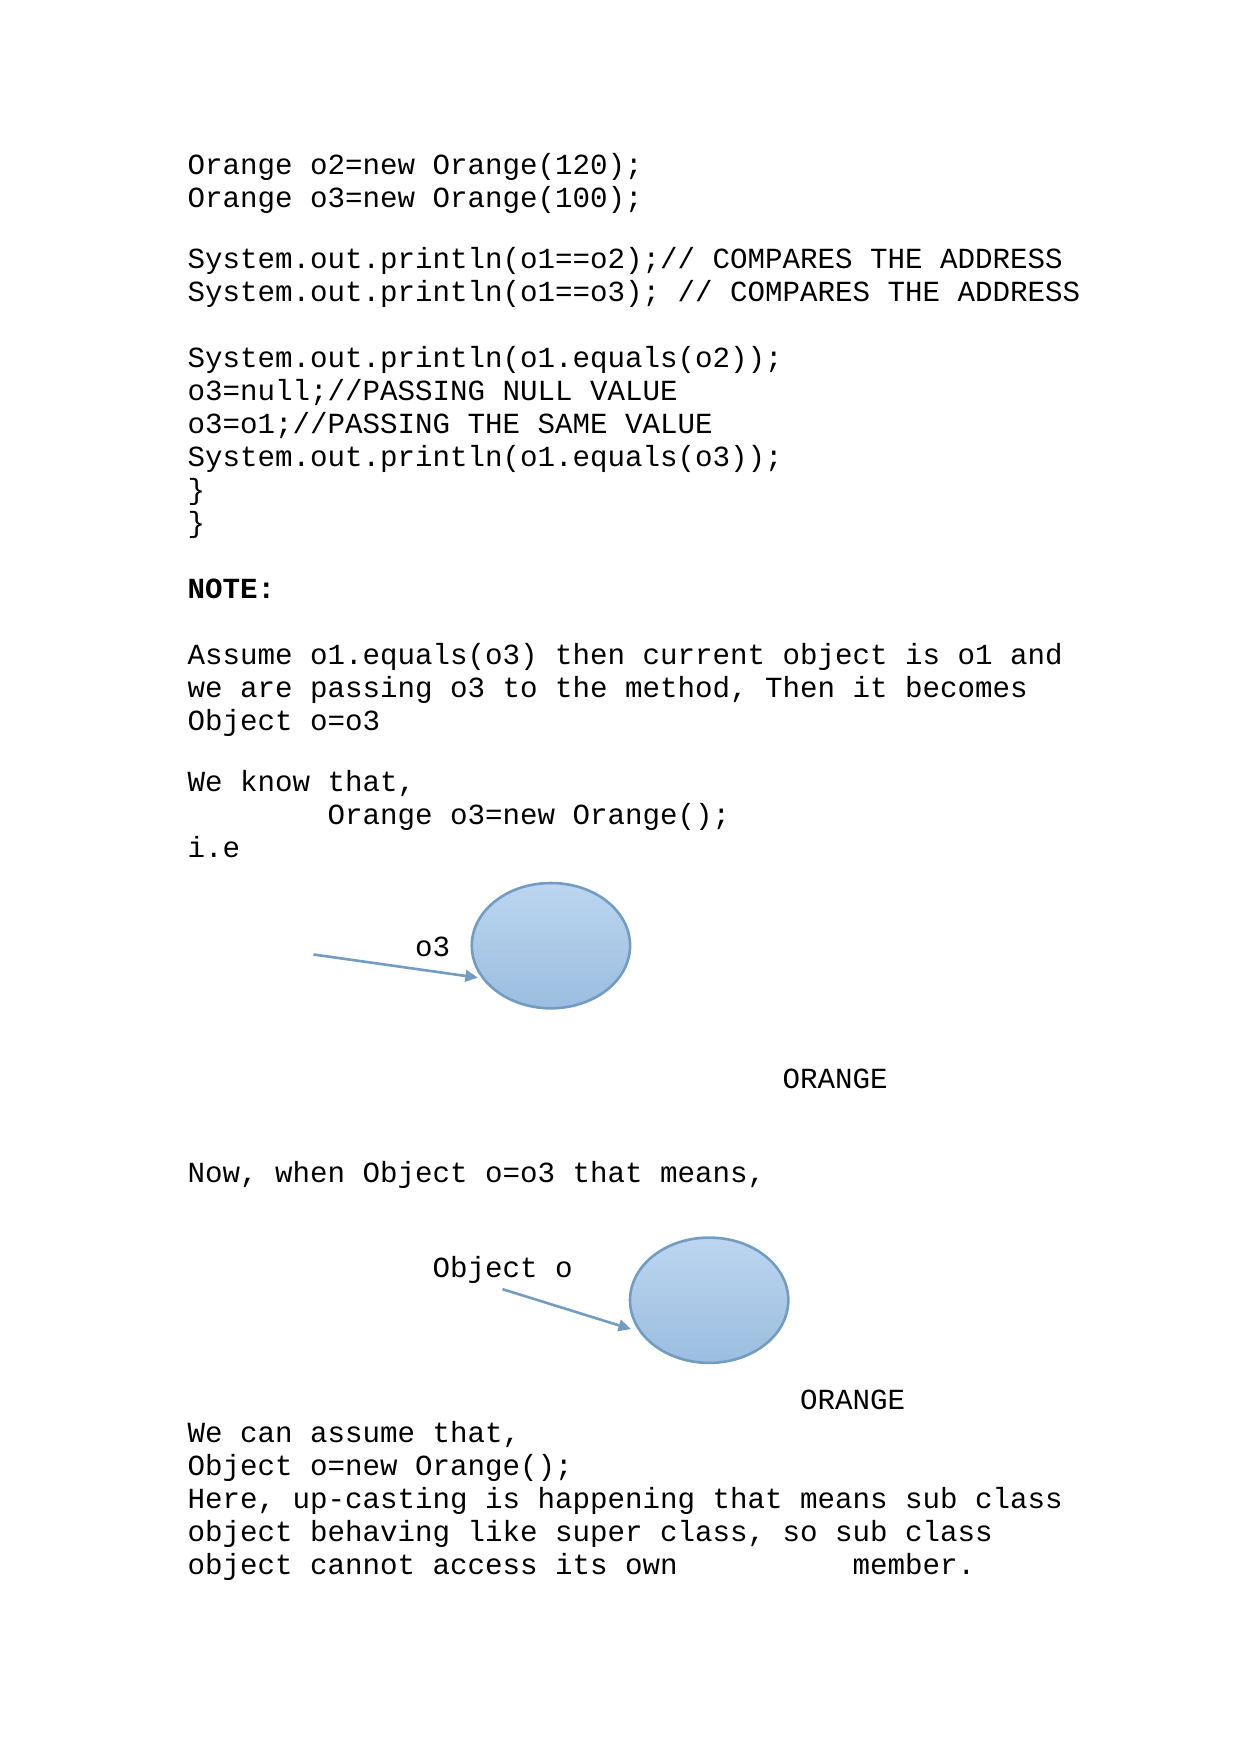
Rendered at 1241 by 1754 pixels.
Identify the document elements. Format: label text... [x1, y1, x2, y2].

text o3=null;//PASSING NULL VALUE [187, 376, 1090, 409]
text Object o [765, 1253, 1090, 1286]
text System.out.println(o1.equals(o3)); [187, 442, 1090, 475]
text Object o=new Orange(); [187, 1451, 1090, 1484]
text ORANGE [187, 1064, 1090, 1098]
text i.e [187, 833, 1090, 866]
text o3 [628, 932, 1090, 966]
text System.out.println(o1==o3); // COMPARES THE ADDRESS [187, 277, 1090, 310]
text o3=o1;//PASSING THE SAME VALUE [187, 409, 1090, 442]
text Now, when Object o=o3 that means, [187, 1159, 1090, 1192]
text System.out.println(o1==o2);// COMPARES THE ADDRESS [187, 244, 1090, 277]
text Orange o2=new Orange(120); [187, 150, 1090, 183]
text We know that, [187, 767, 1090, 800]
text } [187, 508, 1090, 541]
text Object o [187, 1253, 653, 1286]
text ORANGE [187, 1385, 1090, 1418]
text Orange o3=new Orange(100); [187, 183, 1090, 216]
text Here, up-casting is happening that means sub class object behaving like super class, so sub class object cannot access its own member. [187, 1484, 1090, 1583]
text } [187, 475, 1090, 508]
text System.out.println(o1.equals(o2)); [187, 343, 1090, 376]
text Orange o3=new Orange(); [187, 800, 1090, 833]
text We can assume that, [187, 1418, 1090, 1451]
text NOTE: [187, 574, 1090, 607]
text o3 [187, 932, 474, 966]
text Assume o1.equals(o3) then current object is o1 and we are passing o3 to the method, Then it becomes Object o=o3 [187, 640, 1090, 739]
